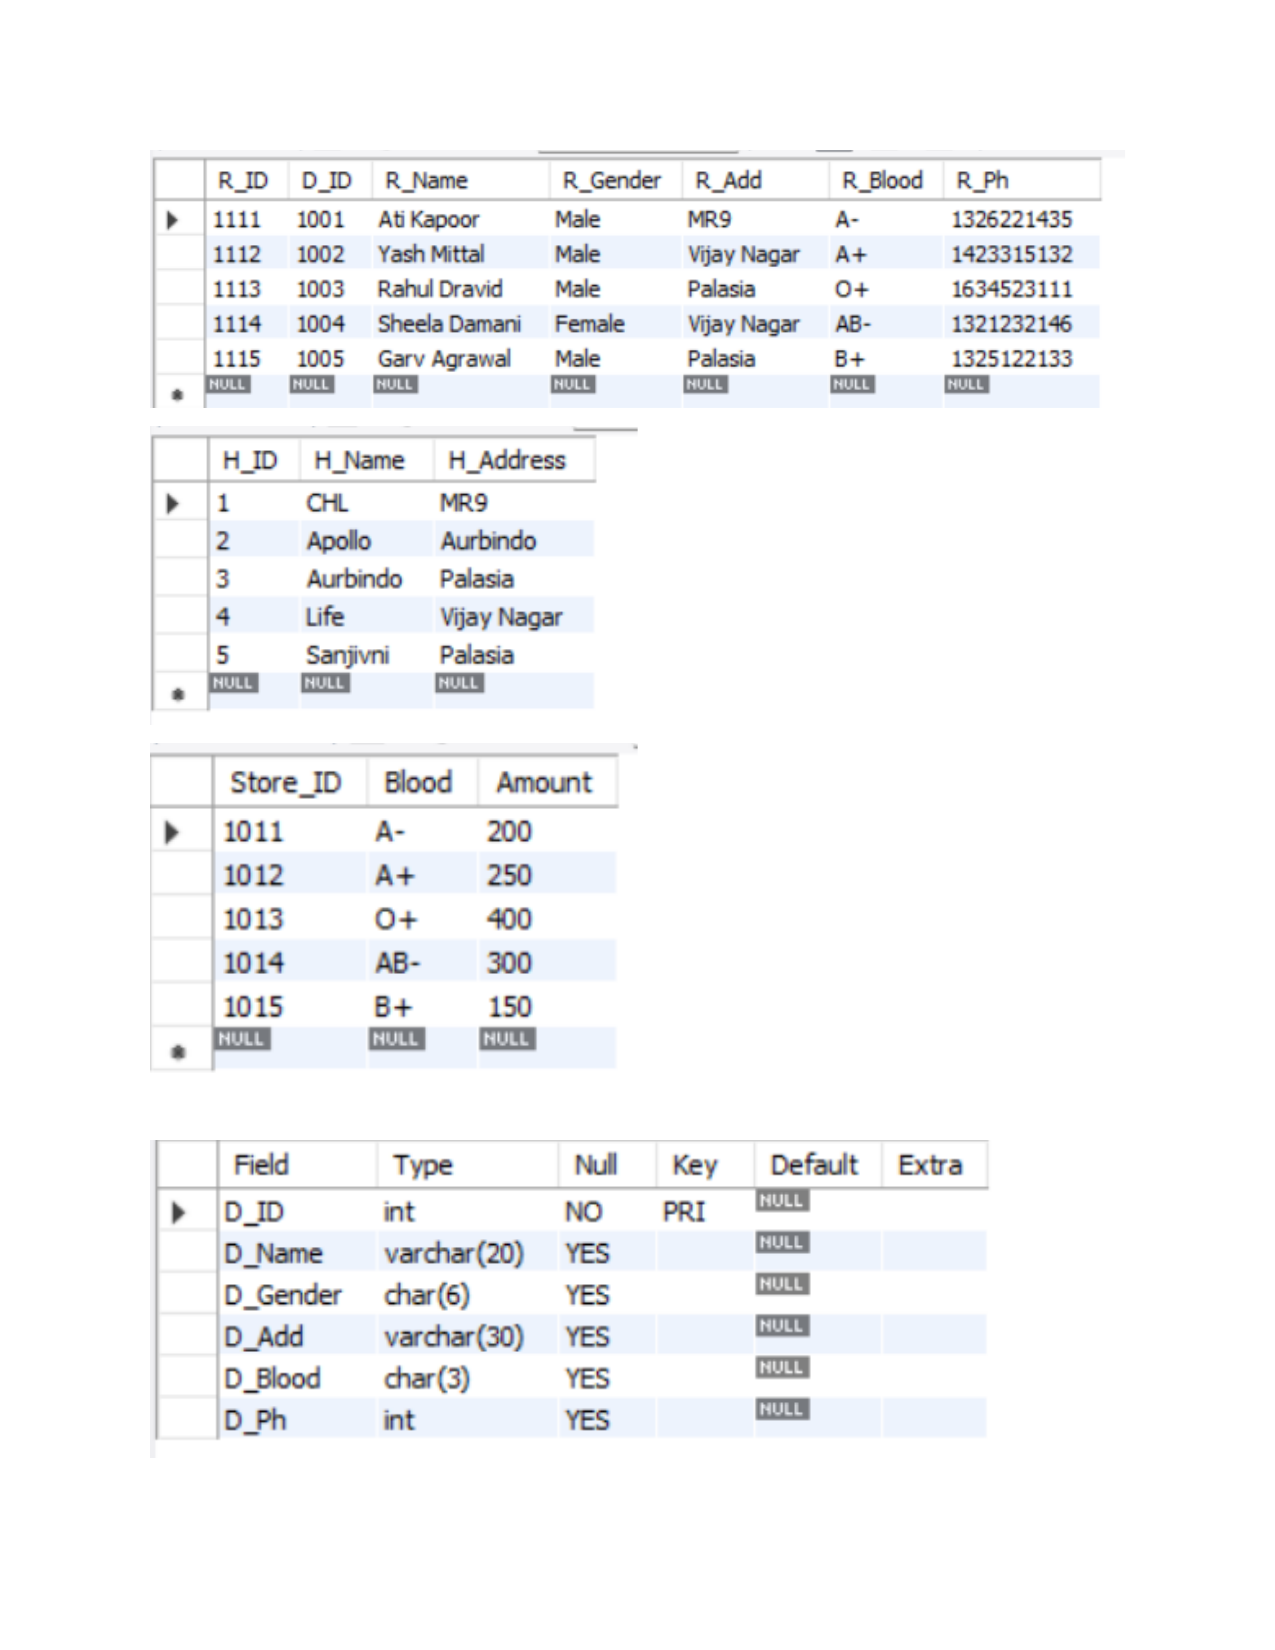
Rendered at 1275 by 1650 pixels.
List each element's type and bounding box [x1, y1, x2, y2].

picture [150, 150, 1125, 408]
picture [150, 426, 638, 725]
picture [150, 1140, 997, 1458]
picture [150, 743, 638, 1075]
